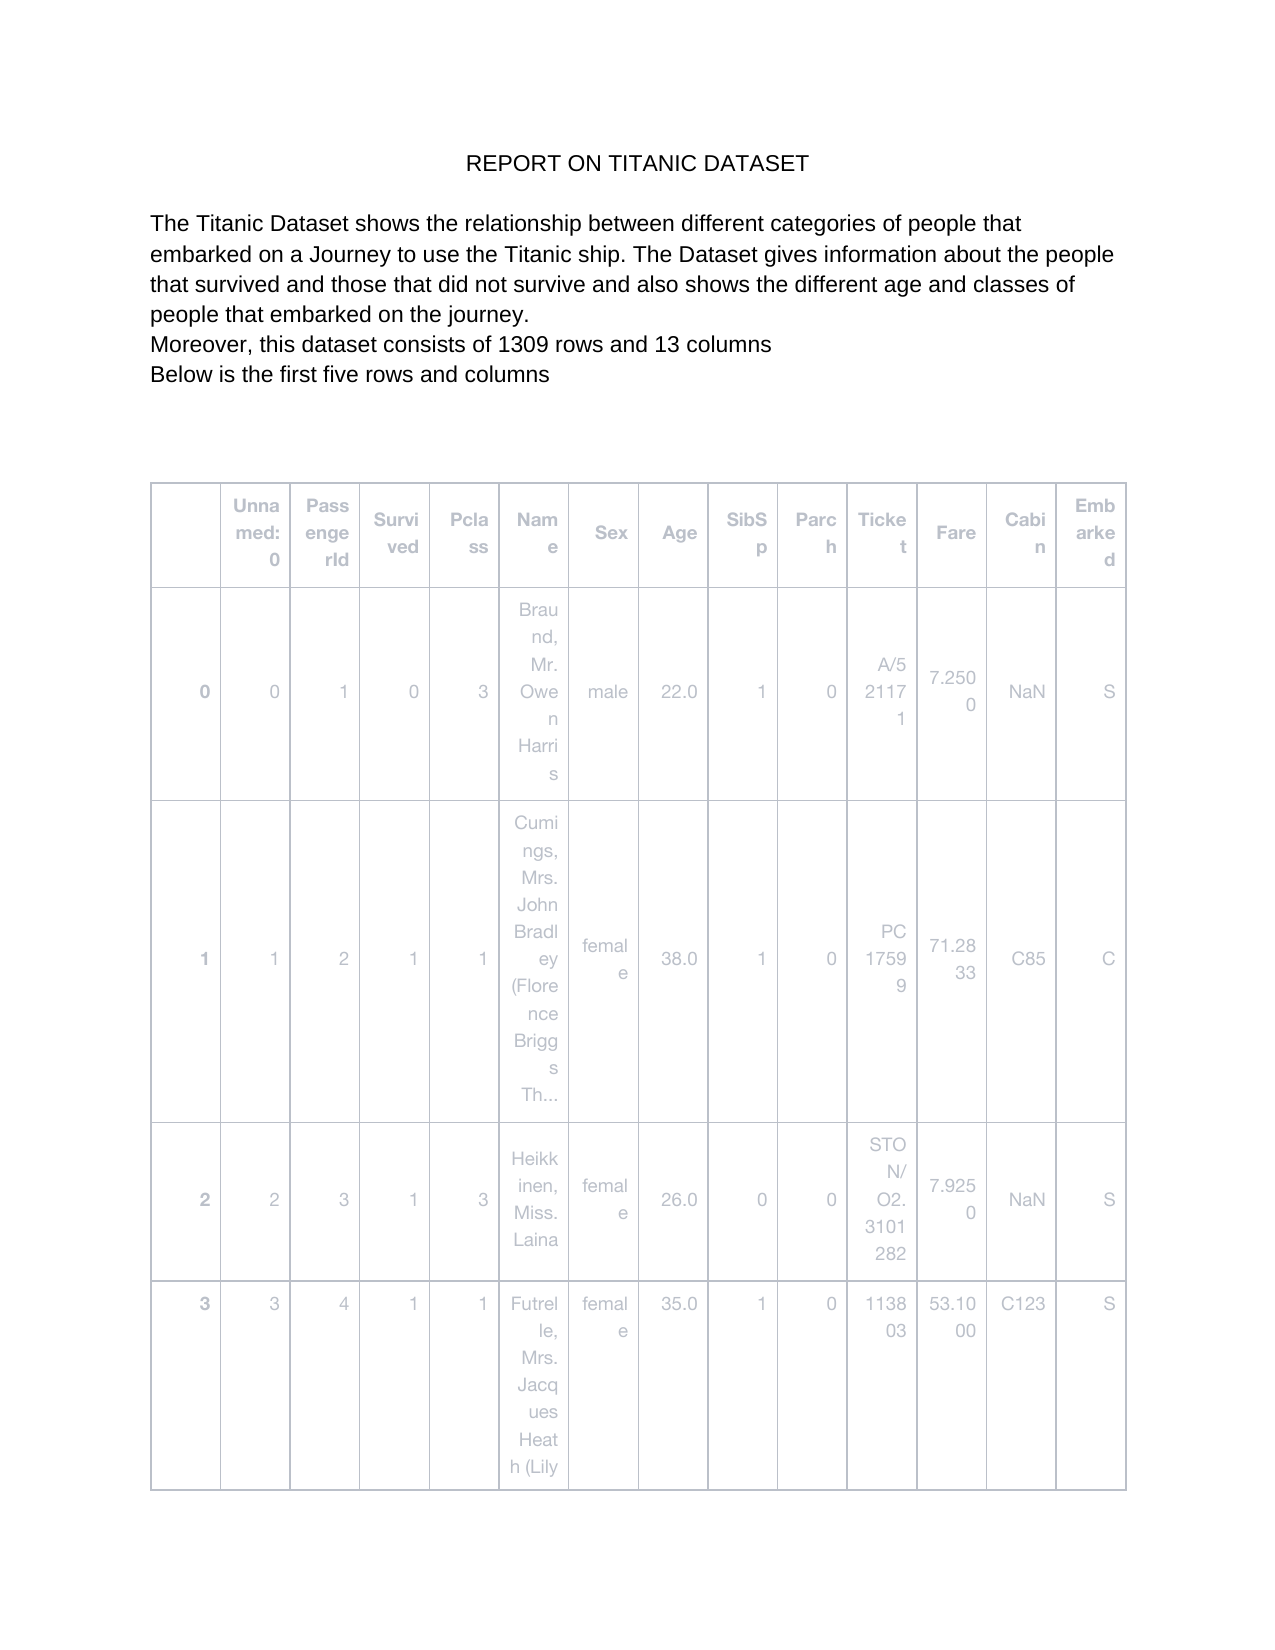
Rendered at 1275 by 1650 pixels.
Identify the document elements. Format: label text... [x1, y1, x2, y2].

table_header Parch [778, 484, 846, 587]
table_cell 3 [291, 1123, 359, 1280]
table_cell 38.0 [639, 801, 707, 1121]
table_cell C123 [987, 1282, 1055, 1489]
table_cell S [1057, 1123, 1125, 1280]
text Below is the first five rows and columns [150, 361, 1125, 388]
table_cell 2 [221, 1123, 289, 1280]
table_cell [500, 1282, 568, 1489]
table_cell STON/O2. 3101282 [848, 1123, 916, 1280]
table_cell 0 [778, 801, 846, 1121]
table_cell PC 17599 [848, 801, 916, 1121]
table_cell S [1057, 1282, 1125, 1489]
text Moreover, this dataset consists of 1309 rows and 13 columns [150, 331, 1125, 358]
table_cell 53.1000 [918, 1282, 986, 1489]
table_cell 3 [221, 1282, 289, 1489]
table_cell female [569, 801, 638, 1121]
table_cell 35.0 [639, 1282, 707, 1489]
table_cell 1 [709, 801, 777, 1121]
table_header PassengerId [291, 484, 359, 587]
table_cell 1 [430, 1282, 498, 1489]
table_cell 3 [430, 588, 498, 799]
table_cell 0 [778, 1282, 846, 1489]
table_cell 0 [778, 1123, 846, 1280]
table_cell 3 [152, 1282, 220, 1489]
table_cell 1 [360, 1123, 429, 1280]
table_cell 2 [152, 1123, 220, 1280]
table_header Unnamed: 0 [221, 484, 289, 587]
table_cell 0 [221, 588, 289, 799]
table_header Name [500, 484, 568, 587]
table_cell Heikkinen, Miss. Laina [500, 1123, 568, 1280]
table_cell 2 [291, 801, 359, 1121]
table_header Cabin [987, 484, 1055, 587]
table_cell 1 [709, 588, 777, 799]
table_header Pclass [430, 484, 498, 587]
table_cell A/5 21171 [848, 588, 916, 799]
table_cell 1 [291, 588, 359, 799]
table_cell 0 [152, 588, 220, 799]
text The Titanic Dataset shows the relationship between different categories of people that embarked on a Journey to use the Titanic ship. The Dataset gives information about the people that survived and those that did not survive and also shows the different age and classes of people that embarked on the journey. [150, 210, 1125, 327]
table_header Embarked [1057, 484, 1125, 587]
table_cell 1 [430, 801, 498, 1121]
table_cell 3 [430, 1123, 498, 1280]
table_cell 1 [360, 1282, 429, 1489]
table_cell female [569, 1123, 638, 1280]
table_cell 1 [360, 801, 429, 1121]
table_cell female [569, 1282, 638, 1489]
table_cell 7.9250 [918, 1123, 986, 1280]
table_cell 26.0 [639, 1123, 707, 1280]
table_cell 0 [360, 588, 429, 799]
table_cell 4 [291, 1282, 359, 1489]
table_header Age [639, 484, 707, 587]
table_header SibSp [709, 484, 777, 587]
table_cell 1 [152, 801, 220, 1121]
table_cell Cumings, Mrs. John Bradley (Florence Briggs Th... [500, 801, 568, 1121]
table_cell 113803 [848, 1282, 916, 1489]
table_header Ticket [848, 484, 916, 587]
table_cell 22.0 [639, 588, 707, 799]
table_header Sex [569, 484, 638, 587]
table_header Fare [918, 484, 986, 587]
text REPORT ON TITANIC DATASET [150, 150, 1125, 176]
table_cell S [1057, 588, 1125, 799]
table_cell C [1057, 801, 1125, 1121]
table_cell 1 [221, 801, 289, 1121]
table_header [152, 484, 220, 587]
table_cell 71.2833 [918, 801, 986, 1121]
table_cell C85 [987, 801, 1055, 1121]
table_cell male [569, 588, 638, 799]
table_cell Braund, Mr. Owen Harris [500, 588, 568, 799]
table_cell 0 [778, 588, 846, 799]
table_header Survived [360, 484, 429, 587]
table_cell 0 [709, 1123, 777, 1280]
table_cell NaN [987, 588, 1055, 799]
table_cell 1 [709, 1282, 777, 1489]
table_cell 7.2500 [918, 588, 986, 799]
table_cell NaN [987, 1123, 1055, 1280]
